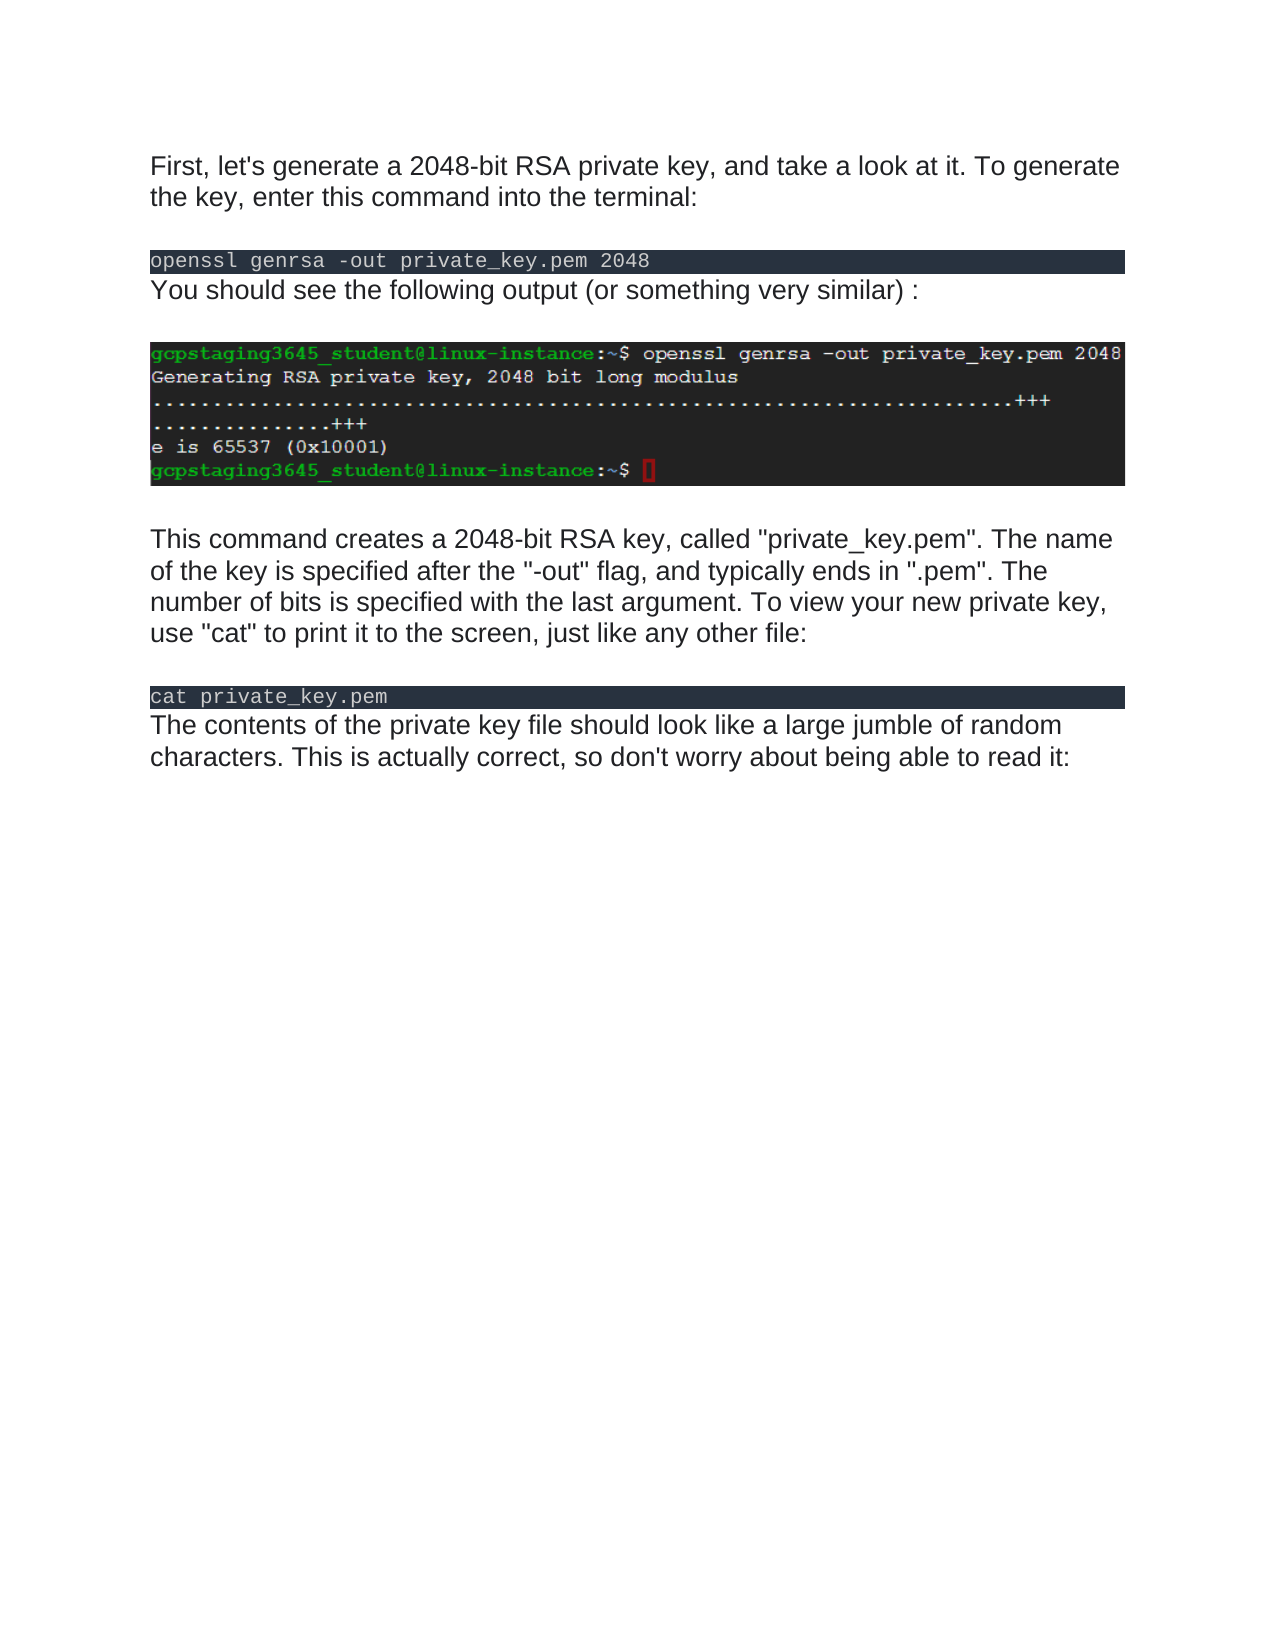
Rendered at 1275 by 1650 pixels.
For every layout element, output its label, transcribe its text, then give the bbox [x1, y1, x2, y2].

text The contents of the private key file should look like a large jumble of random characters. This is actually correct, so don't worry about being able to read it: [150, 709, 1125, 772]
text cat private_key.pem [150, 686, 1125, 709]
picture [150, 342, 1125, 486]
text This command creates a 2048-bit RSA key, called "private_key.pem". The name of the key is specified after the "-out" flag, and typically ends in ".pem". The number of bits is specified with the last argument. To view your new private key, use "cat" to print it to the screen, just like any other file: [150, 523, 1125, 648]
text First, let's generate a 2048-bit RSA private key, and take a look at it. To generate the key, enter this command into the terminal: [150, 150, 1125, 212]
text openssl genrsa -out private_key.pem 2048 [150, 250, 1125, 274]
text You should see the following output (or something very similar) : [150, 274, 1125, 305]
